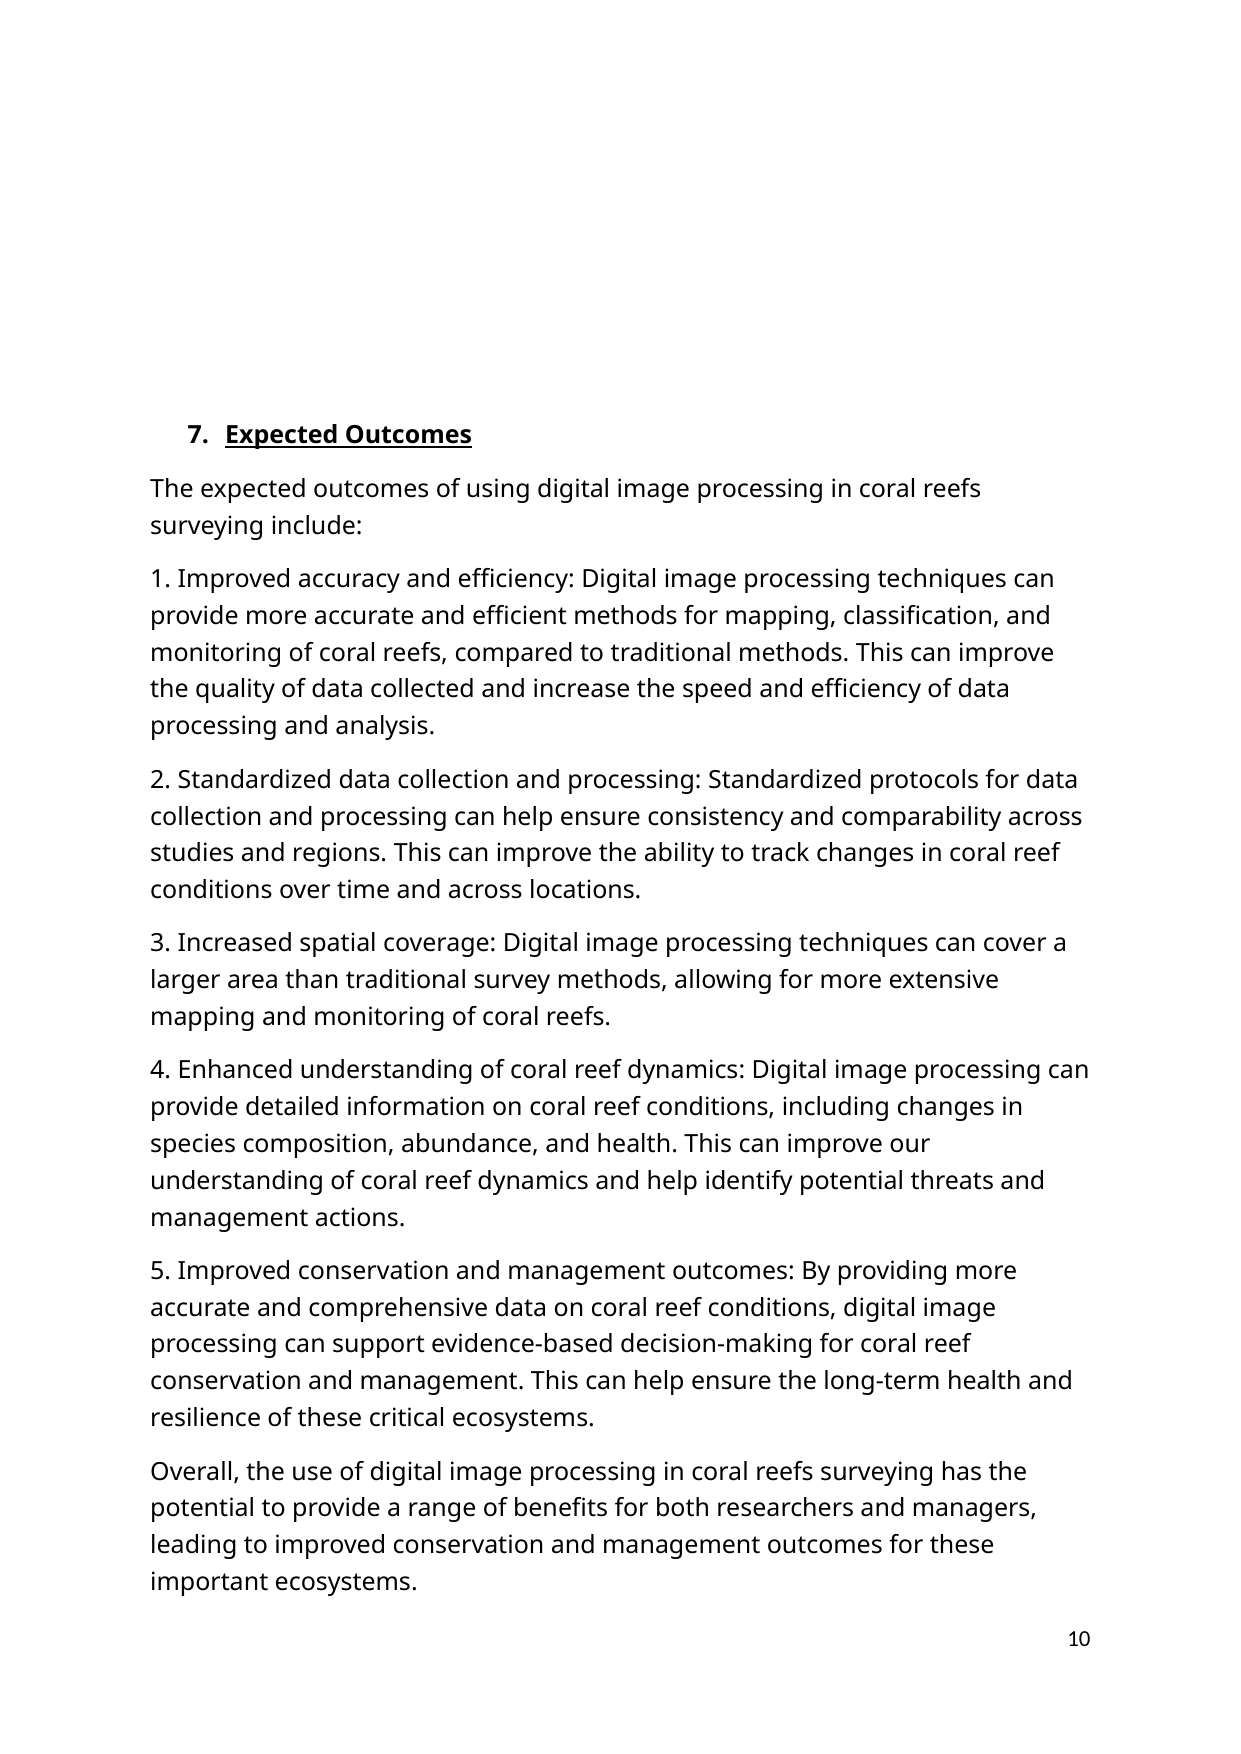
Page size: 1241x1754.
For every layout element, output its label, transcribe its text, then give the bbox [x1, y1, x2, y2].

text 2. Standardized data collection and processing: Standardized protocols for data collection and processing can help ensure consistency and comparability across studies and regions. This can improve the ability to track changes in coral reef conditions over time and across locations. [150, 761, 1090, 906]
text The expected outcomes of using digital image processing in coral reefs surveying include: [150, 471, 1090, 541]
text Overall, the use of digital image processing in coral reefs surveying has the potential to provide a range of benefits for both researchers and managers, leading to improved conservation and management outcomes for these important ecosystems. [150, 1453, 1090, 1597]
list Expected Outcomes [187, 417, 1090, 451]
text 4. Enhanced understanding of coral reef dynamics: Digital image processing can provide detailed information on coral reef conditions, including changes in species composition, abundance, and health. This can improve our understanding of coral reef dynamics and help identify potential threats and management actions. [150, 1052, 1090, 1233]
text 1. Improved accuracy and efficiency: Digital image processing techniques can provide more accurate and efficient methods for mapping, classification, and monitoring of coral reefs, compared to traditional methods. This can improve the quality of data collected and increase the speed and efficiency of data processing and analysis. [150, 561, 1090, 742]
text 3. Increased spatial coverage: Digital image processing techniques can cover a larger area than traditional survey methods, allowing for more extensive mapping and monitoring of coral reefs. [150, 925, 1090, 1033]
text 5. Improved conservation and management outcomes: By providing more accurate and comprehensive data on coral reef conditions, digital image processing can support evidence-based decision-making for coral reef conservation and management. This can help ensure the long-term health and resilience of these critical ecosystems. [150, 1253, 1090, 1434]
